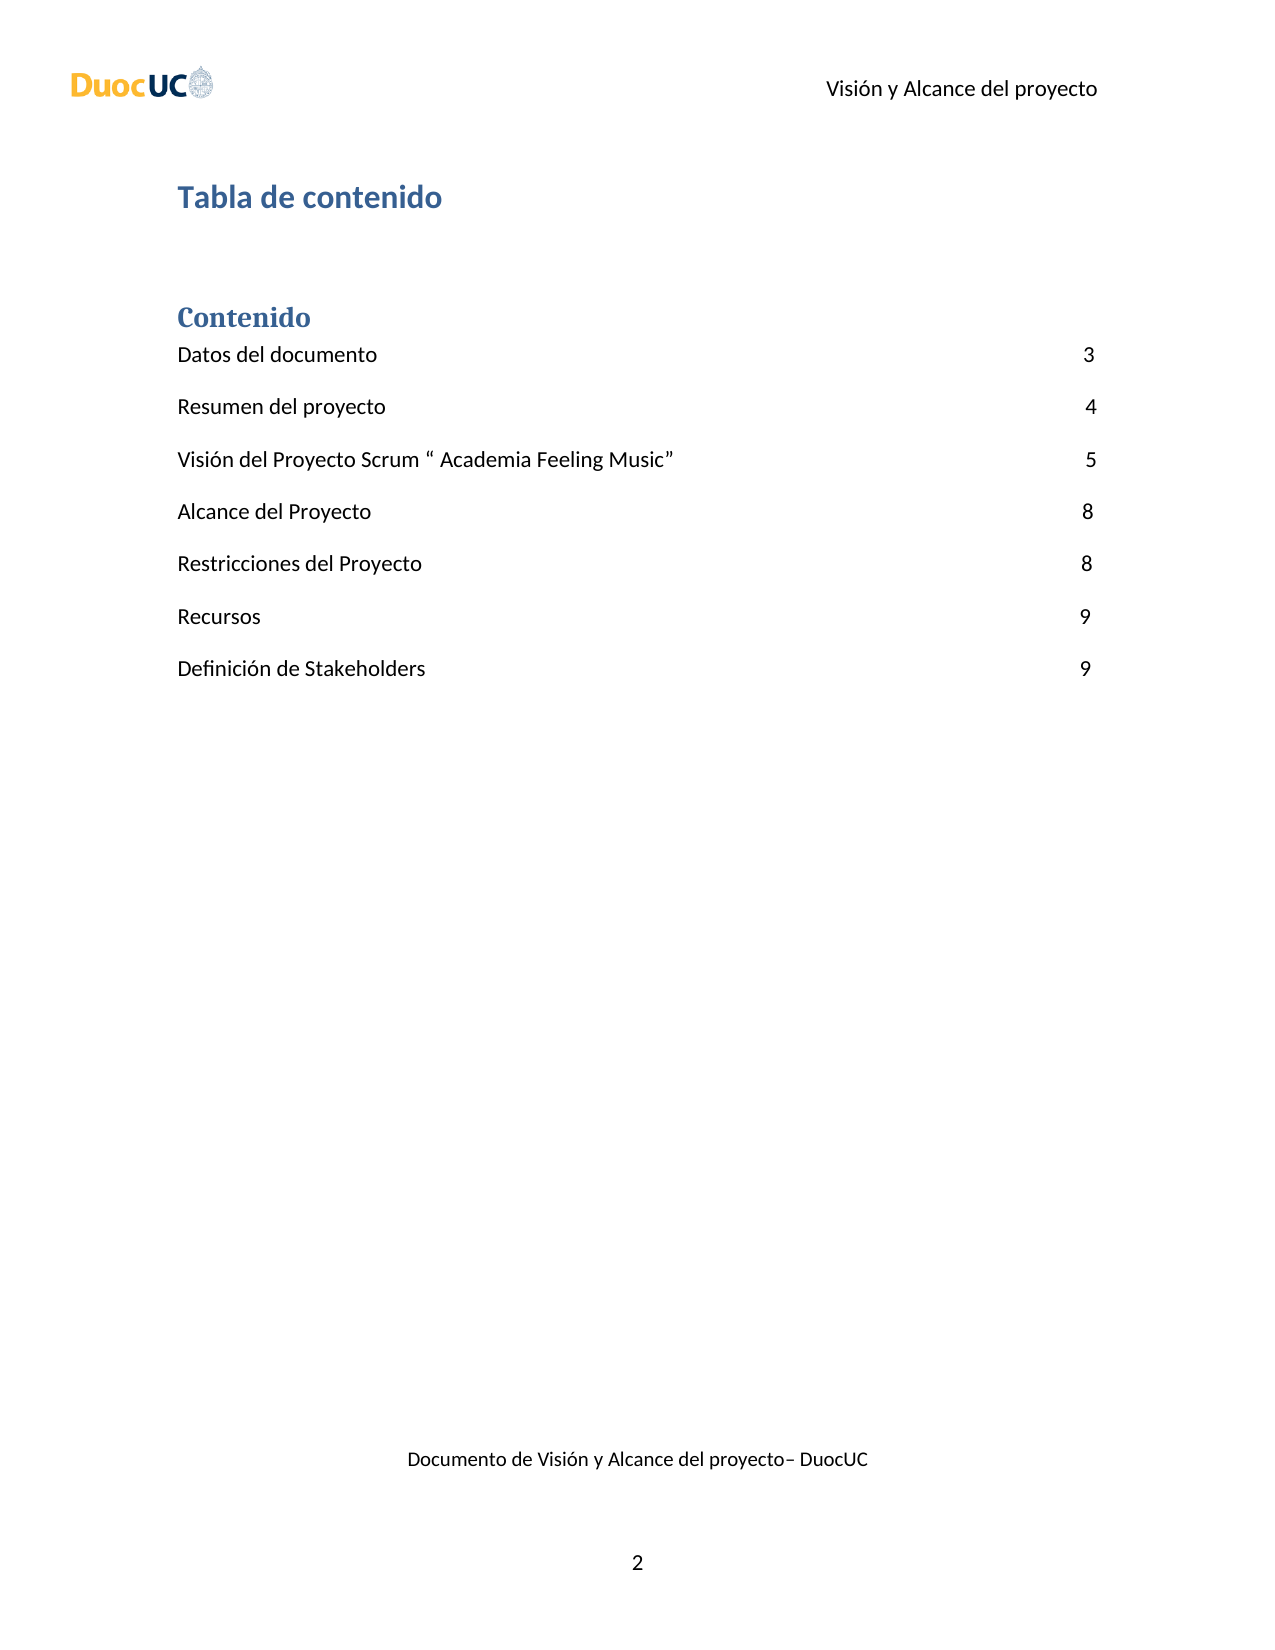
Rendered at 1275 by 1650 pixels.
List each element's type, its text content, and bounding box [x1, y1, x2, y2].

text Contenido [177, 301, 1098, 335]
text Tabla de contenido [177, 176, 1098, 216]
picture [64, 62, 218, 101]
